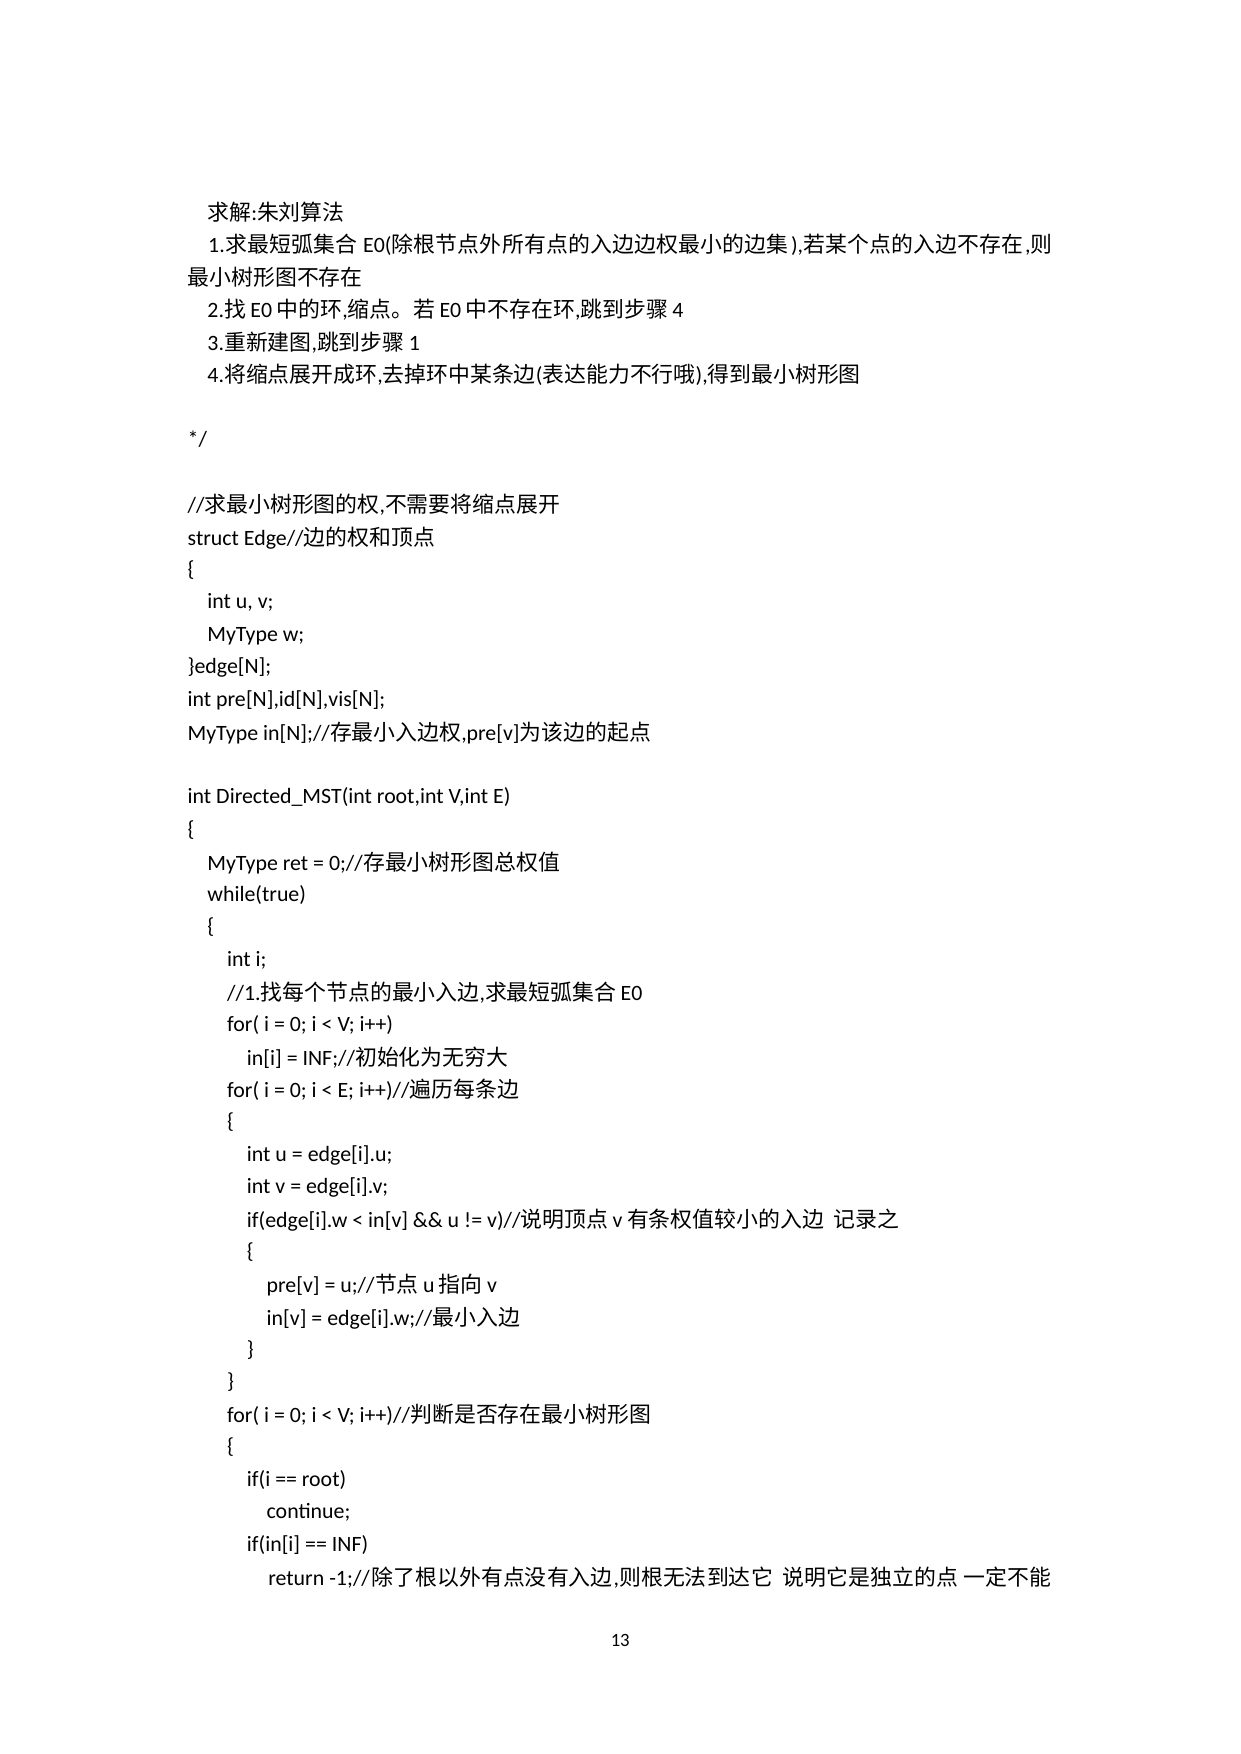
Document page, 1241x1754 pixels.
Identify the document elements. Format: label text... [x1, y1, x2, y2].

text 1.求最短弧集合E0(除根节点外所有点的入边边权最小的边集),若某个点的入边不存在,则最小树形图不存在 [187, 227, 1053, 292]
text 4.将缩点展开成环,去掉环中某条边(表达能力不行哦),得到最小树形图 [187, 357, 1053, 389]
text for( i = 0; i < V; i++)//判断是否存在最小树形图 [187, 1397, 1053, 1429]
text continue; [187, 1494, 1053, 1527]
text struct Edge//边的权和顶点 [187, 519, 1053, 552]
text int u = edge[i].u; [187, 1137, 1053, 1169]
text while(true) [187, 877, 1053, 909]
text int u, v; [187, 584, 1053, 617]
text 求解:朱刘算法 [187, 194, 1053, 227]
text int v = edge[i].v; [187, 1169, 1053, 1202]
text in[v] = edge[i].w;//最小入边 [187, 1299, 1053, 1332]
text if(in[i] == INF) [187, 1527, 1053, 1559]
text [187, 1559, 1053, 1592]
text if(edge[i].w < in[v] && u != v)//说明顶点v有条权值较小的入边 记录之 [187, 1202, 1053, 1234]
text */ [187, 422, 1053, 454]
text { [187, 812, 1053, 844]
text in[i] = INF;//初始化为无穷大 [187, 1039, 1053, 1072]
text if(i == root) [187, 1462, 1053, 1494]
text //1.找每个节点的最小入边,求最短弧集合E0 [187, 974, 1053, 1007]
text int Directed_MST(int root,int V,int E) [187, 779, 1053, 812]
text { [187, 1429, 1053, 1462]
text }edge[N]; [187, 649, 1053, 682]
text for( i = 0; i < E; i++)//遍历每条边 [187, 1072, 1053, 1104]
text { [187, 1104, 1053, 1137]
text pre[v] = u;//节点u指向v [187, 1267, 1053, 1299]
text { [187, 1234, 1053, 1267]
text for( i = 0; i < V; i++) [187, 1007, 1053, 1039]
text { [187, 552, 1053, 584]
text MyType ret = 0;//存最小树形图总权值 [187, 844, 1053, 877]
text MyType w; [187, 617, 1053, 649]
text } [187, 1332, 1053, 1364]
text int i; [187, 942, 1053, 974]
text 2.找E0中的环,缩点。若E0中不存在环,跳到步骤4 [187, 292, 1053, 324]
text //求最小树形图的权,不需要将缩点展开 [187, 487, 1053, 519]
text { [187, 909, 1053, 942]
text int pre[N],id[N],vis[N]; [187, 682, 1053, 714]
text } [187, 1364, 1053, 1397]
text MyType in[N];//存最小入边权,pre[v]为该边的起点 [187, 714, 1053, 747]
text 3.重新建图,跳到步骤1 [187, 324, 1053, 357]
